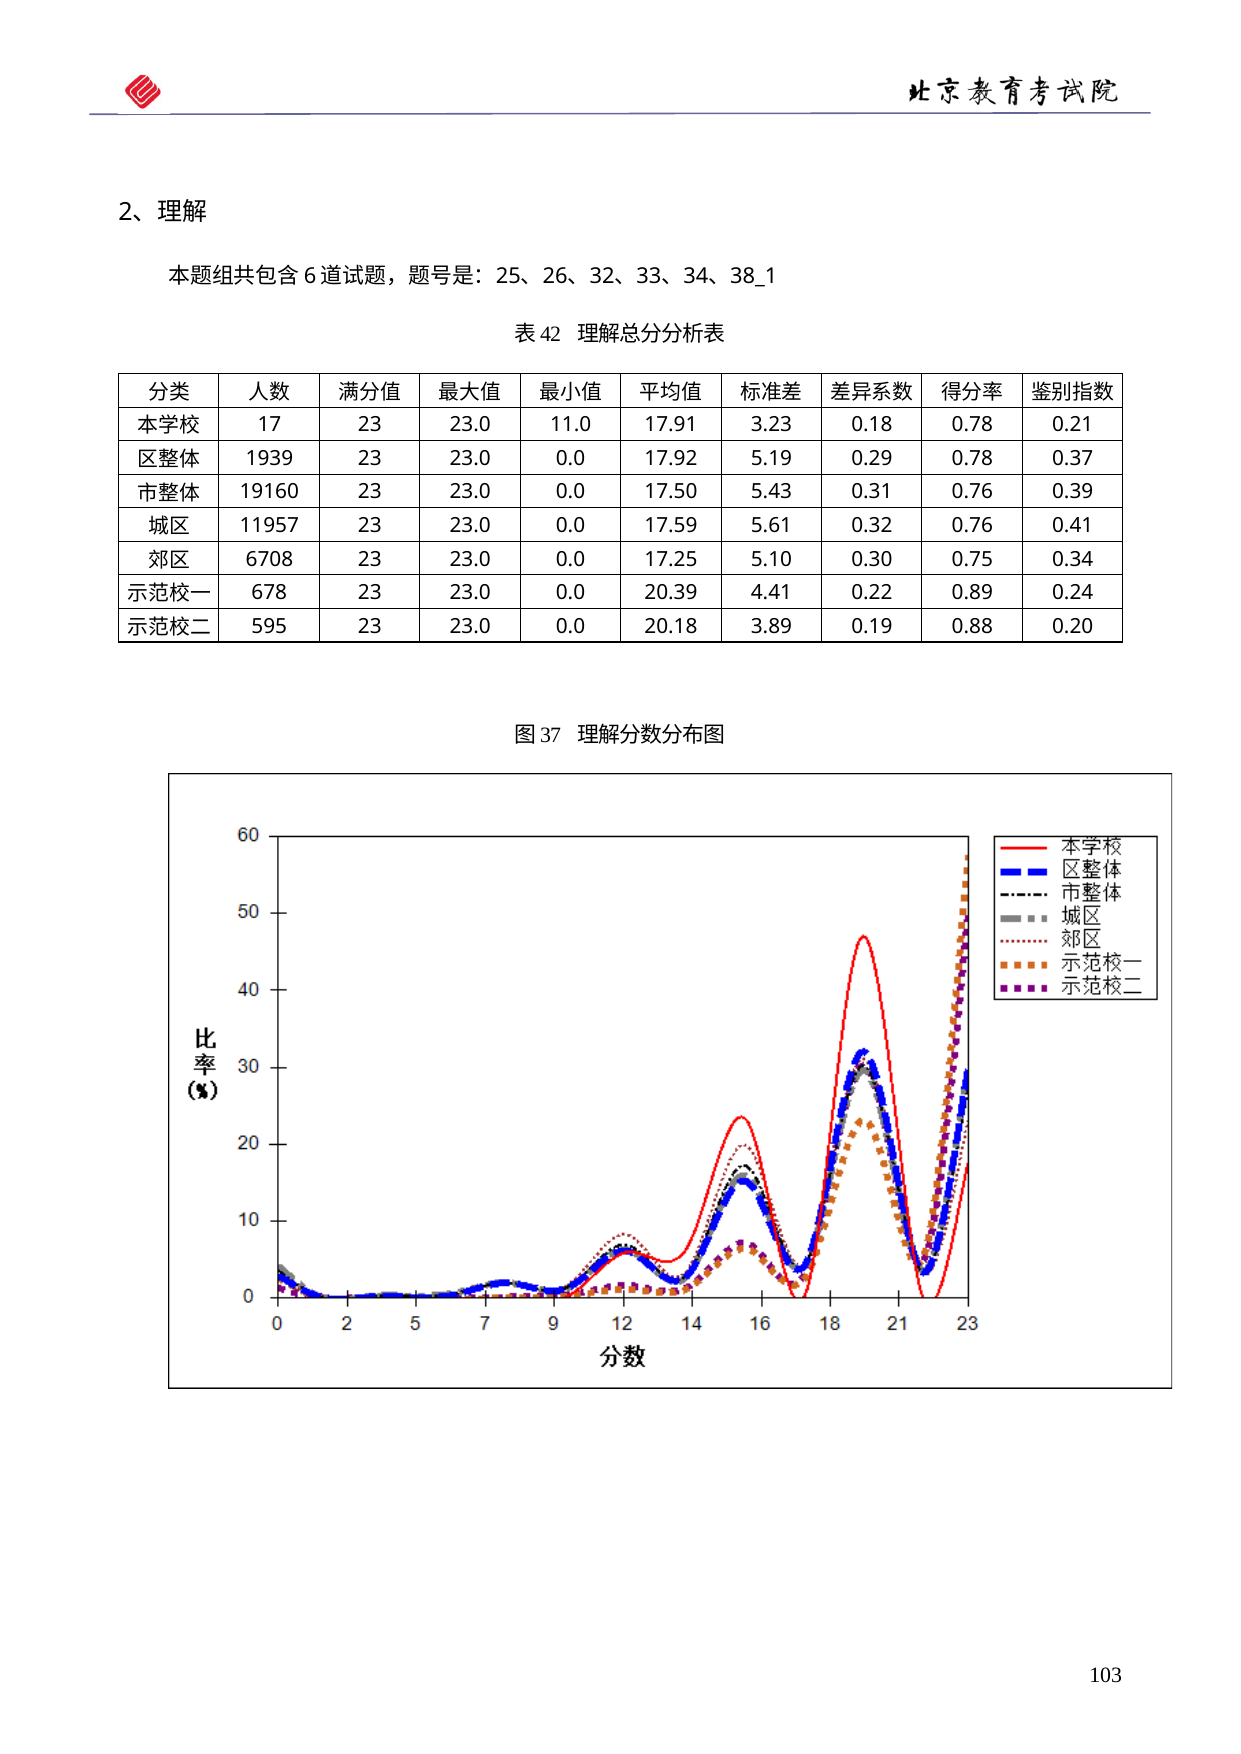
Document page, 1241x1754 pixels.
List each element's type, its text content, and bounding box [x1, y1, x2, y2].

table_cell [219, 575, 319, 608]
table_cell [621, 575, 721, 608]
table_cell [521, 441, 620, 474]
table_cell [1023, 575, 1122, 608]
text 表 42 理解总分分析表 [118, 316, 1122, 348]
picture [118, 71, 170, 114]
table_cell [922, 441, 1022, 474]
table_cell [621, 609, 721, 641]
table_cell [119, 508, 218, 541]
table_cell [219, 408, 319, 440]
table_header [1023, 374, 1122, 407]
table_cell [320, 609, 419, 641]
text 本题组共包含6道试题，题号是：25、26、32、33、34、38_1 [168, 258, 1122, 291]
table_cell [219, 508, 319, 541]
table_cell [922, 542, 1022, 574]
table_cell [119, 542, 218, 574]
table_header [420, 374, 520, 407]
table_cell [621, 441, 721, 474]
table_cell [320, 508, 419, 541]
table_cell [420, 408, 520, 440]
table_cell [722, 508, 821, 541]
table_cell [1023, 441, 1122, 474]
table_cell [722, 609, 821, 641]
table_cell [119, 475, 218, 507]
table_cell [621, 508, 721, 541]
title 理解 [118, 177, 1122, 242]
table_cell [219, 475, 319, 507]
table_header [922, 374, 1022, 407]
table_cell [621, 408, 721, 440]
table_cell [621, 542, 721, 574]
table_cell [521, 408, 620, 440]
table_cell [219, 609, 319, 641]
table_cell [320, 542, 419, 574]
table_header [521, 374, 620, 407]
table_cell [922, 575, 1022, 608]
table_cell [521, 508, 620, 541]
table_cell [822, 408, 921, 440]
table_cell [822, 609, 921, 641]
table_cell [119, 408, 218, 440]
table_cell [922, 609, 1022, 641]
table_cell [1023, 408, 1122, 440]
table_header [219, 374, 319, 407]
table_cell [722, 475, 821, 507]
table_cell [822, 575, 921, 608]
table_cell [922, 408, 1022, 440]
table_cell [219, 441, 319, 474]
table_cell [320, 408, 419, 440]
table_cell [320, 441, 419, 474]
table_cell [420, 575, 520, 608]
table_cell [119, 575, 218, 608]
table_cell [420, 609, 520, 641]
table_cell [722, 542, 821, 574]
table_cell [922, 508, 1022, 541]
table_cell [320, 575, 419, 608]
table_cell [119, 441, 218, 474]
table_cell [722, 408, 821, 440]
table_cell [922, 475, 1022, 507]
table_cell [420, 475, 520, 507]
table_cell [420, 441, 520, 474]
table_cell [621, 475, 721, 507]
text 图 37 理解分数分布图 [118, 716, 1122, 749]
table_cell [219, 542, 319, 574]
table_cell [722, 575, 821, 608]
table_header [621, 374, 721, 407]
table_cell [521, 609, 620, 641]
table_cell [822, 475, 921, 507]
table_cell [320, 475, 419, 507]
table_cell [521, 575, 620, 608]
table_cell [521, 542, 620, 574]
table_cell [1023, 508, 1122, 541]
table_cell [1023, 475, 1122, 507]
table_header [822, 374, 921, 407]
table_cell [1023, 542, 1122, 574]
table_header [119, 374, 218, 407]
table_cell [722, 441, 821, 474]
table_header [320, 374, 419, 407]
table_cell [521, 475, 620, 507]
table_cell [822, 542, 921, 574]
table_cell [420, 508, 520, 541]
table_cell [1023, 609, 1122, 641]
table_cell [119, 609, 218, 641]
picture [909, 71, 1123, 108]
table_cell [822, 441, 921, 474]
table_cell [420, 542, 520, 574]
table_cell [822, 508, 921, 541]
picture [168, 773, 1173, 1389]
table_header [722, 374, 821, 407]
